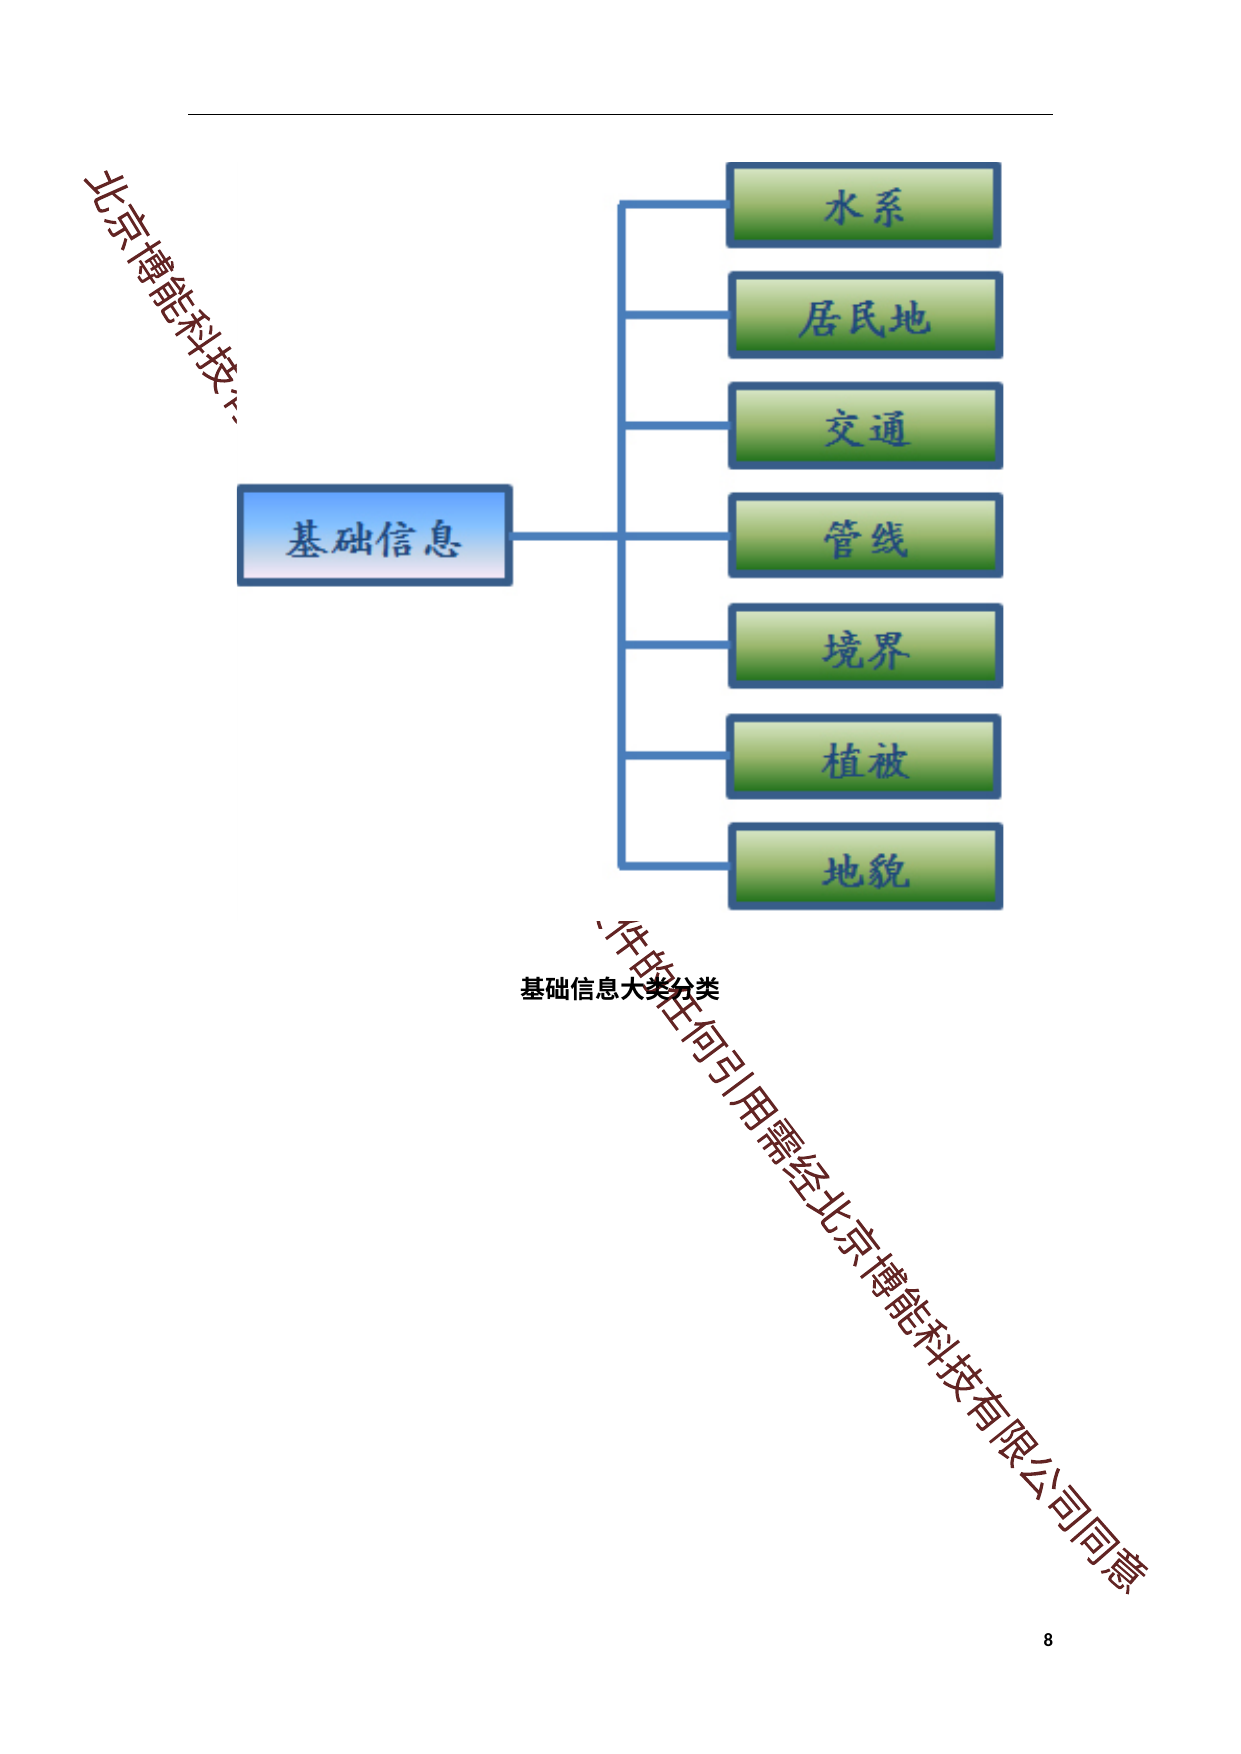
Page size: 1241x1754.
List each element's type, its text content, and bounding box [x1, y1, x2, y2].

picture [236, 162, 1004, 921]
text 基础信息大类分类 [187, 955, 1053, 1020]
